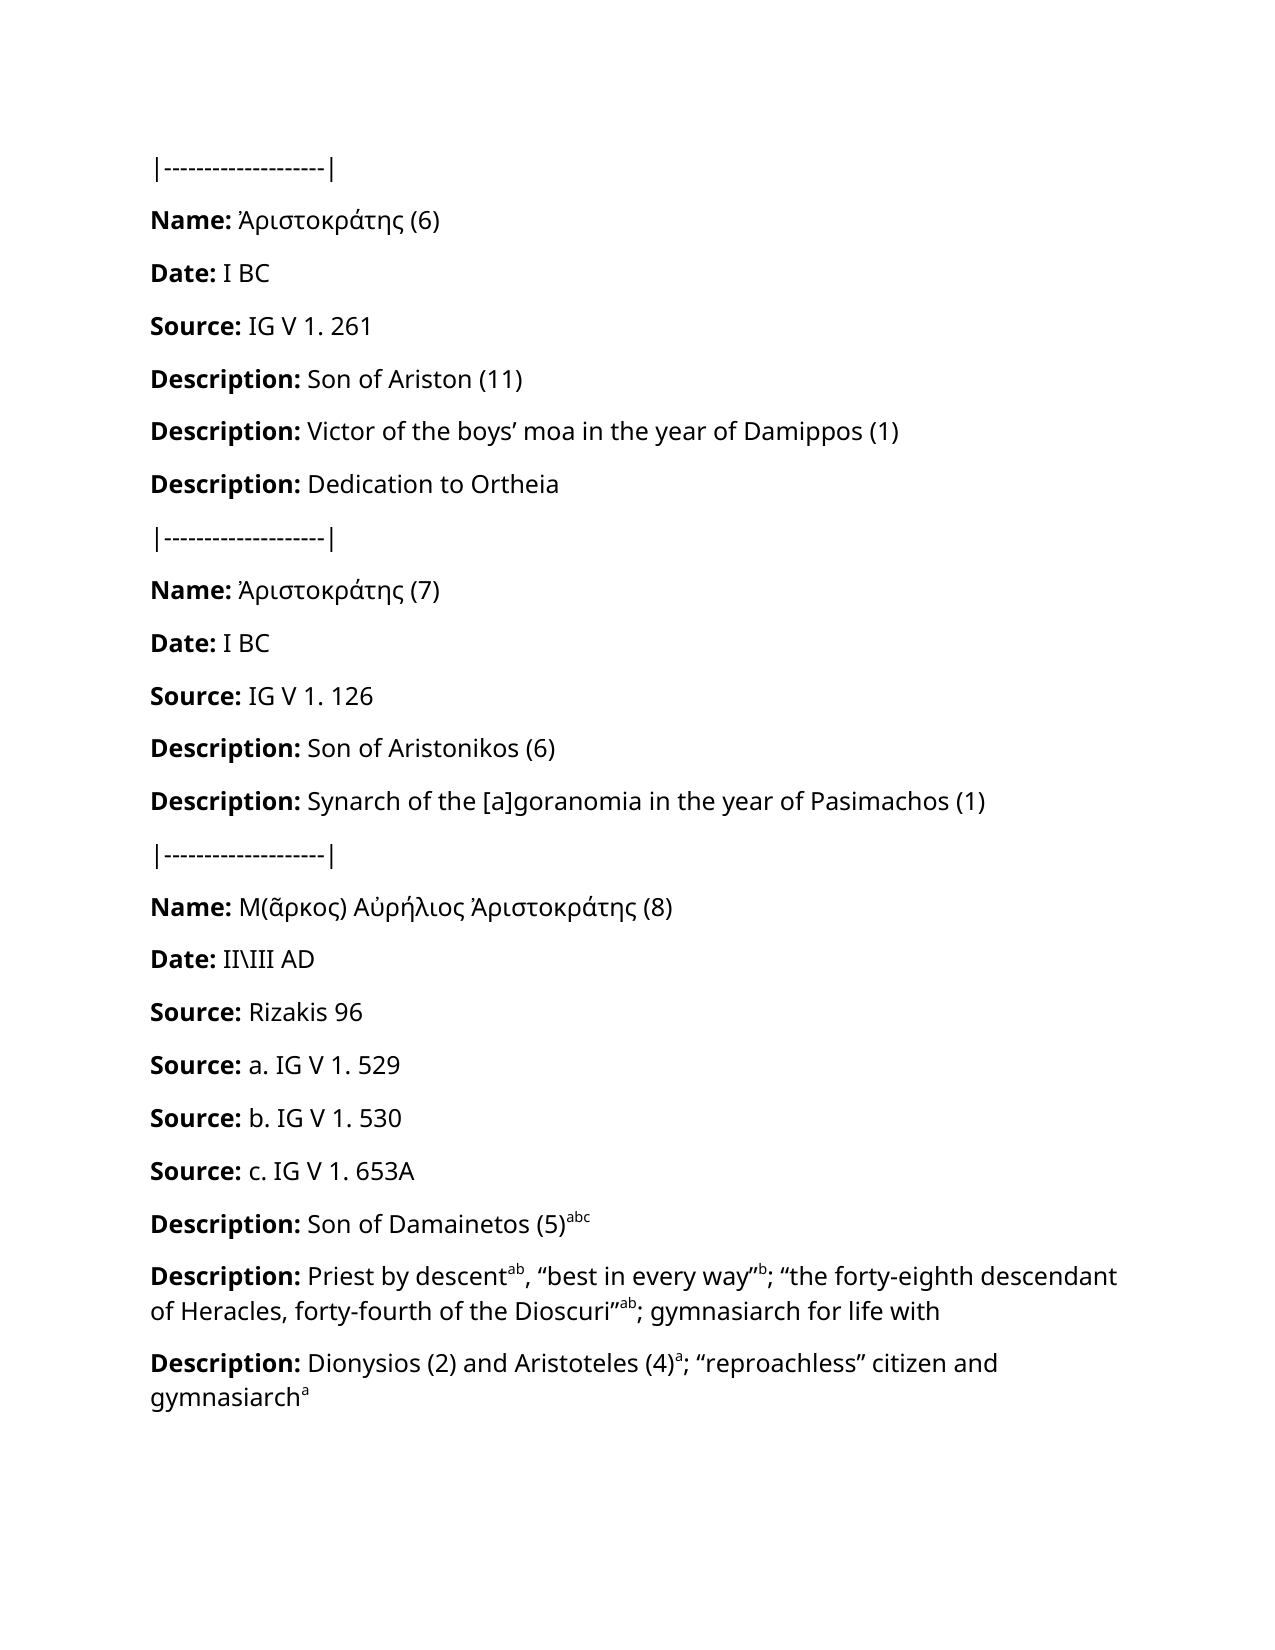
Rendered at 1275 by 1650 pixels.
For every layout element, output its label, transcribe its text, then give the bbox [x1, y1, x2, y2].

text Date: I BC [150, 256, 1125, 290]
text Source: IG V 1. 126 [150, 678, 1125, 712]
text Date: I BC [150, 625, 1125, 659]
text Source: a. IG V 1. 529 [150, 1048, 1125, 1082]
text Name: Ἀριστοκράτης (7) [150, 572, 1125, 607]
text Name: Μ(ᾶρκος) Αὐρήλιος Ἀριστοκράτης (8) [150, 889, 1125, 923]
text Description: Synarch of the [a]goranomia in the year of Pasimachos (1) [150, 784, 1125, 818]
text Source: b. IG V 1. 530 [150, 1101, 1125, 1135]
text Description: Priest by descentab, “best in every way”b; “the forty-eighth descendant of Heracles, forty-fourth of the Dioscuri”ab; gymnasiarch for life with [150, 1259, 1125, 1327]
text Source: c. IG V 1. 653A [150, 1153, 1125, 1187]
text Source: IG V 1. 261 [150, 308, 1125, 342]
text Description: Son of Ariston (11) [150, 361, 1125, 395]
text Description: Dionysios (2) and Aristoteles (4)a; “reproachless” citizen and gymnasiarcha [150, 1346, 1125, 1414]
text Description: Dedication to Ortheia [150, 467, 1125, 501]
text |--------------------| [150, 150, 1125, 184]
text Description: Son of Damainetos (5)abc [150, 1206, 1125, 1240]
text Name: Ἀριστοκράτης (6) [150, 203, 1125, 237]
text Description: Victor of the boys’ moa in the year of Damippos (1) [150, 414, 1125, 448]
text |--------------------| [150, 520, 1125, 554]
text Source: Rizakis 96 [150, 995, 1125, 1029]
text |--------------------| [150, 837, 1125, 871]
text Description: Son of Aristonikos (6) [150, 731, 1125, 765]
text Date: II\III AD [150, 942, 1125, 976]
